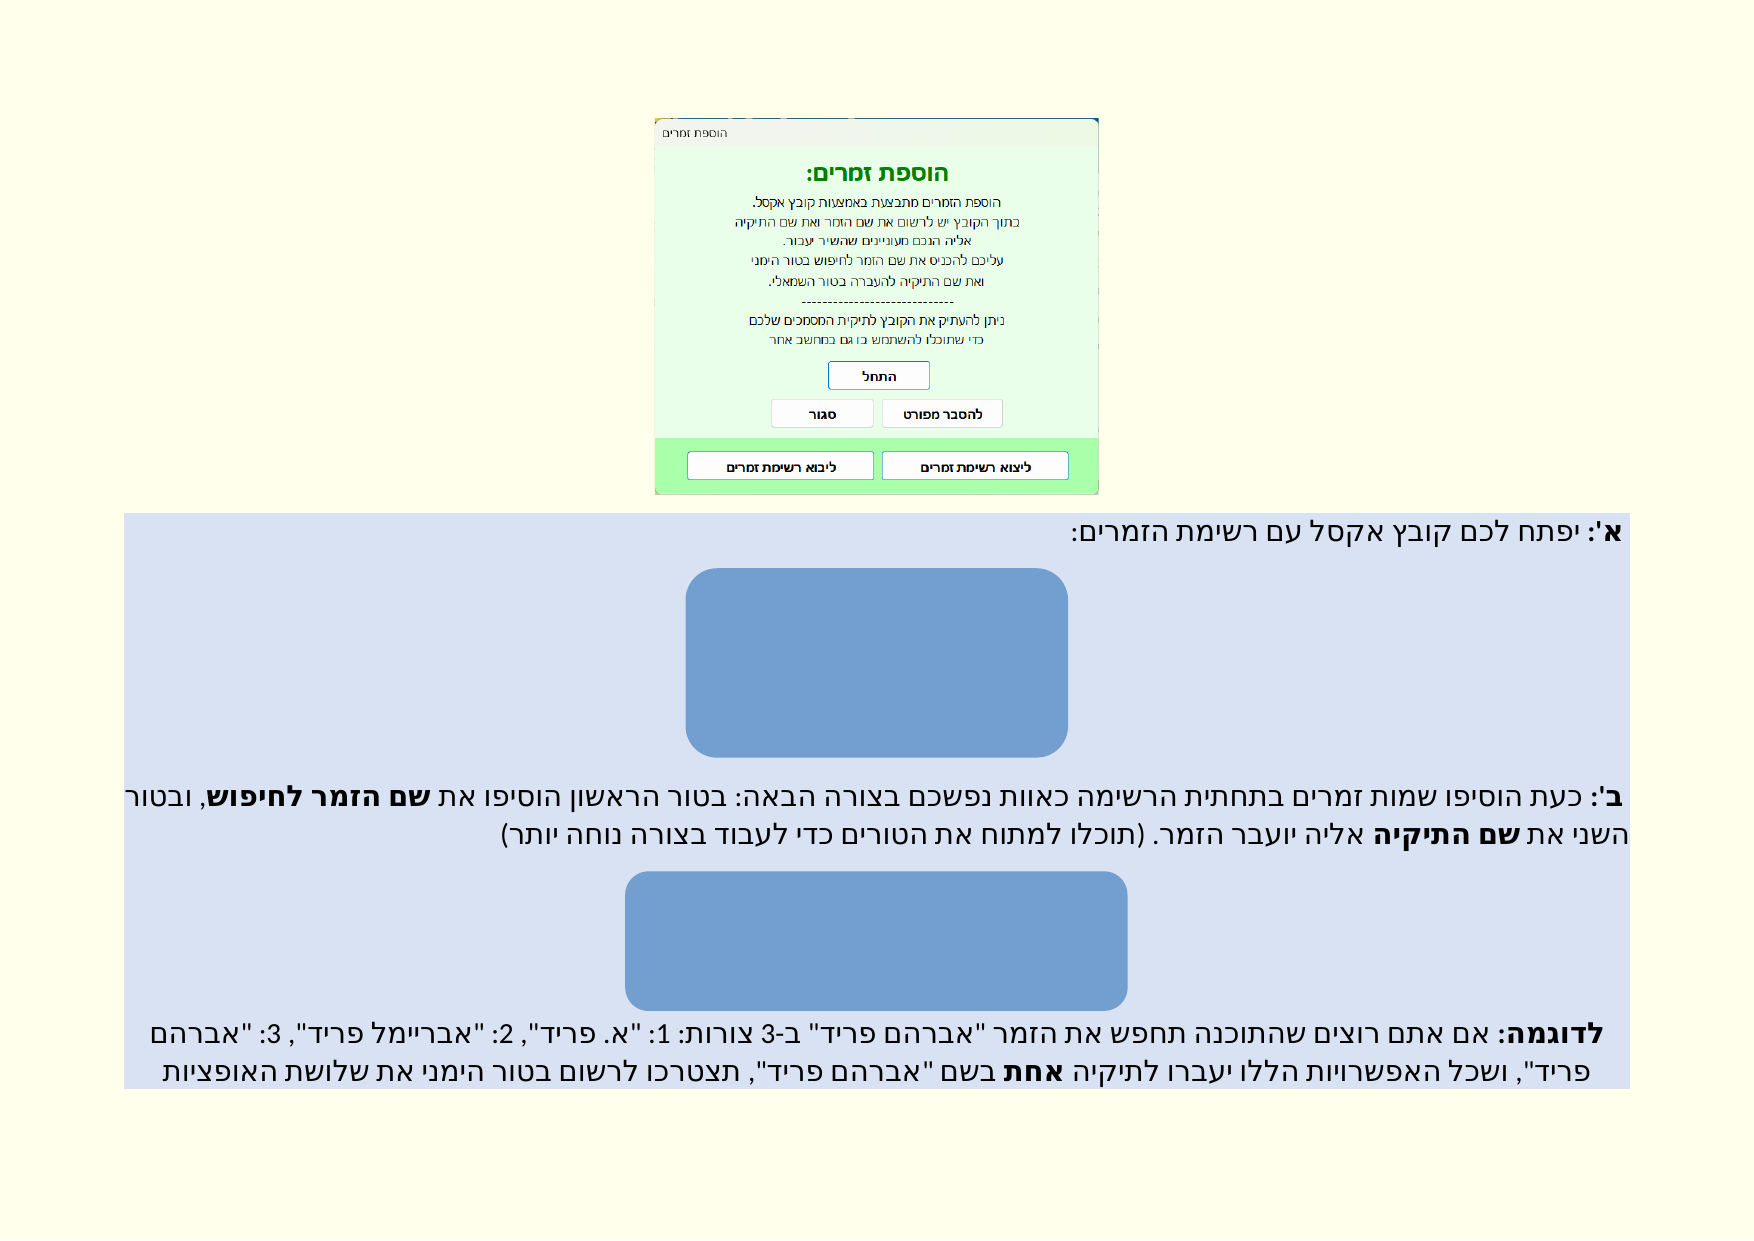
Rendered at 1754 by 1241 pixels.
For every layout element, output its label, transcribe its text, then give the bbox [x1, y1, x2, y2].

picture [654, 118, 1099, 495]
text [124, 871, 1630, 1089]
text א': יפתח לכם קובץ אקסל עם רשימת הזמרים: [124, 513, 1630, 549]
text ב': כעת הוסיפו שמות זמרים בתחתית הרשימה כאוות נפשכם בצורה הבאה: בטור הראשון הוסיפו את שם הזמר לחיפוש, ובטור השני את שם התיקיה אליה יועבר הזמר. (תוכלו למתוח את הטורים כדי לעבוד בצורה נוחה יותר) [124, 778, 1630, 852]
